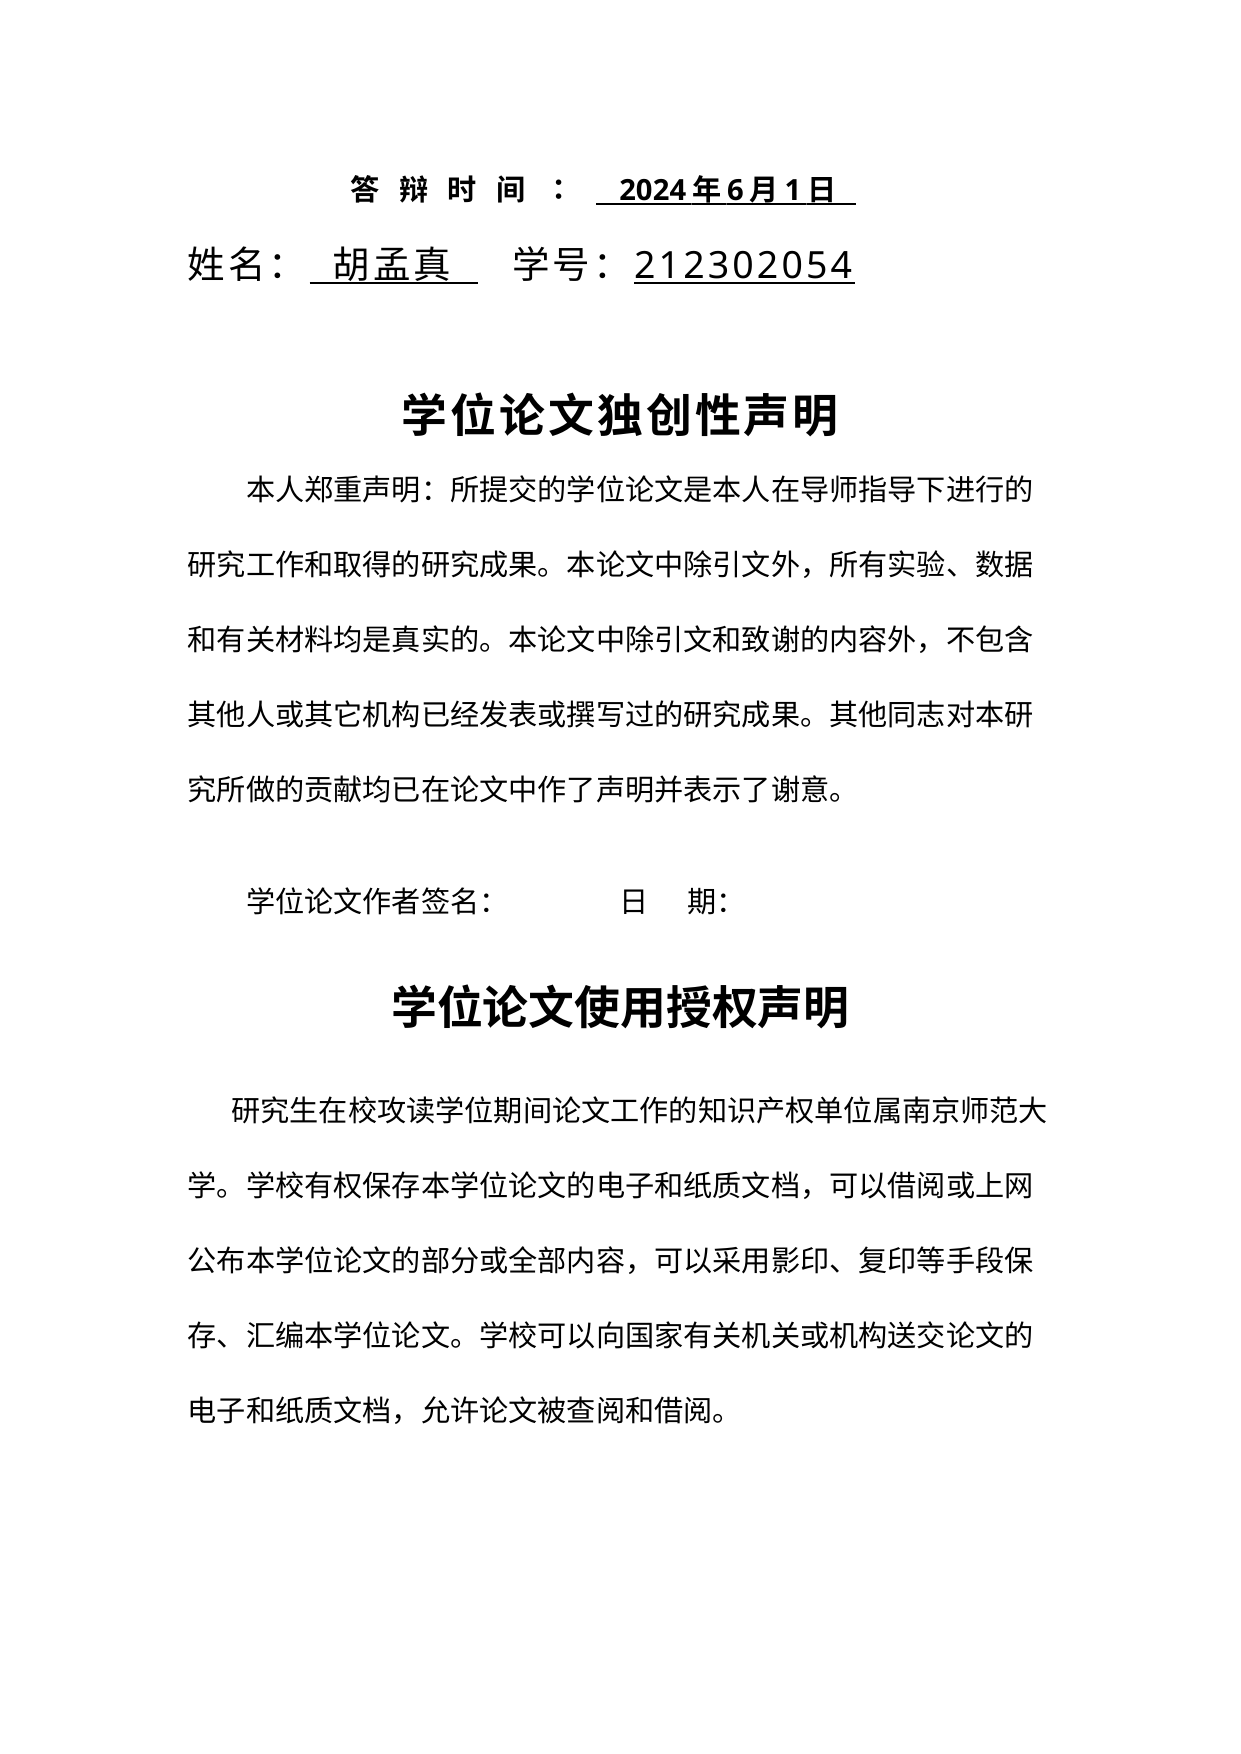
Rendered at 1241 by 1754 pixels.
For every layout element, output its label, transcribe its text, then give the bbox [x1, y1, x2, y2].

text 学位论文作者签名： 日 期： [187, 862, 1053, 937]
table_cell 2024年6月1日 [585, 150, 901, 225]
text 本人郑重声明：所提交的学位论文是本人在导师指导下进行的研究工作和取得的研究成果。本论文中除引文外，所有实验、数据和有关材料均是真实的。本论文中除引文和致谢的内容外，不包含其他人或其它机构已经发表或撰写过的研究成果。其他同志对本研究所做的贡献均已在论文中作了声明并表示了谢意。 [187, 450, 1053, 825]
text 研究生在校攻读学位期间论文工作的知识产权单位属南京师范大学。学校有权保存本学位论文的电子和纸质文档，可以借阅或上网公布本学位论文的部分或全部内容，可以采用影印、复印等手段保存、汇编本学位论文。学校可以向国家有关机关或机构送交论文的电子和纸质文档，允许论文被查阅和借阅。 [187, 1071, 1053, 1446]
text 学位论文独创性声明 [187, 375, 1053, 450]
text 学位论文使用授权声明 [187, 967, 1053, 1042]
text 姓名： 胡孟真 学号：212302054 [187, 225, 1053, 300]
table_cell 答辩时间： [339, 150, 585, 225]
